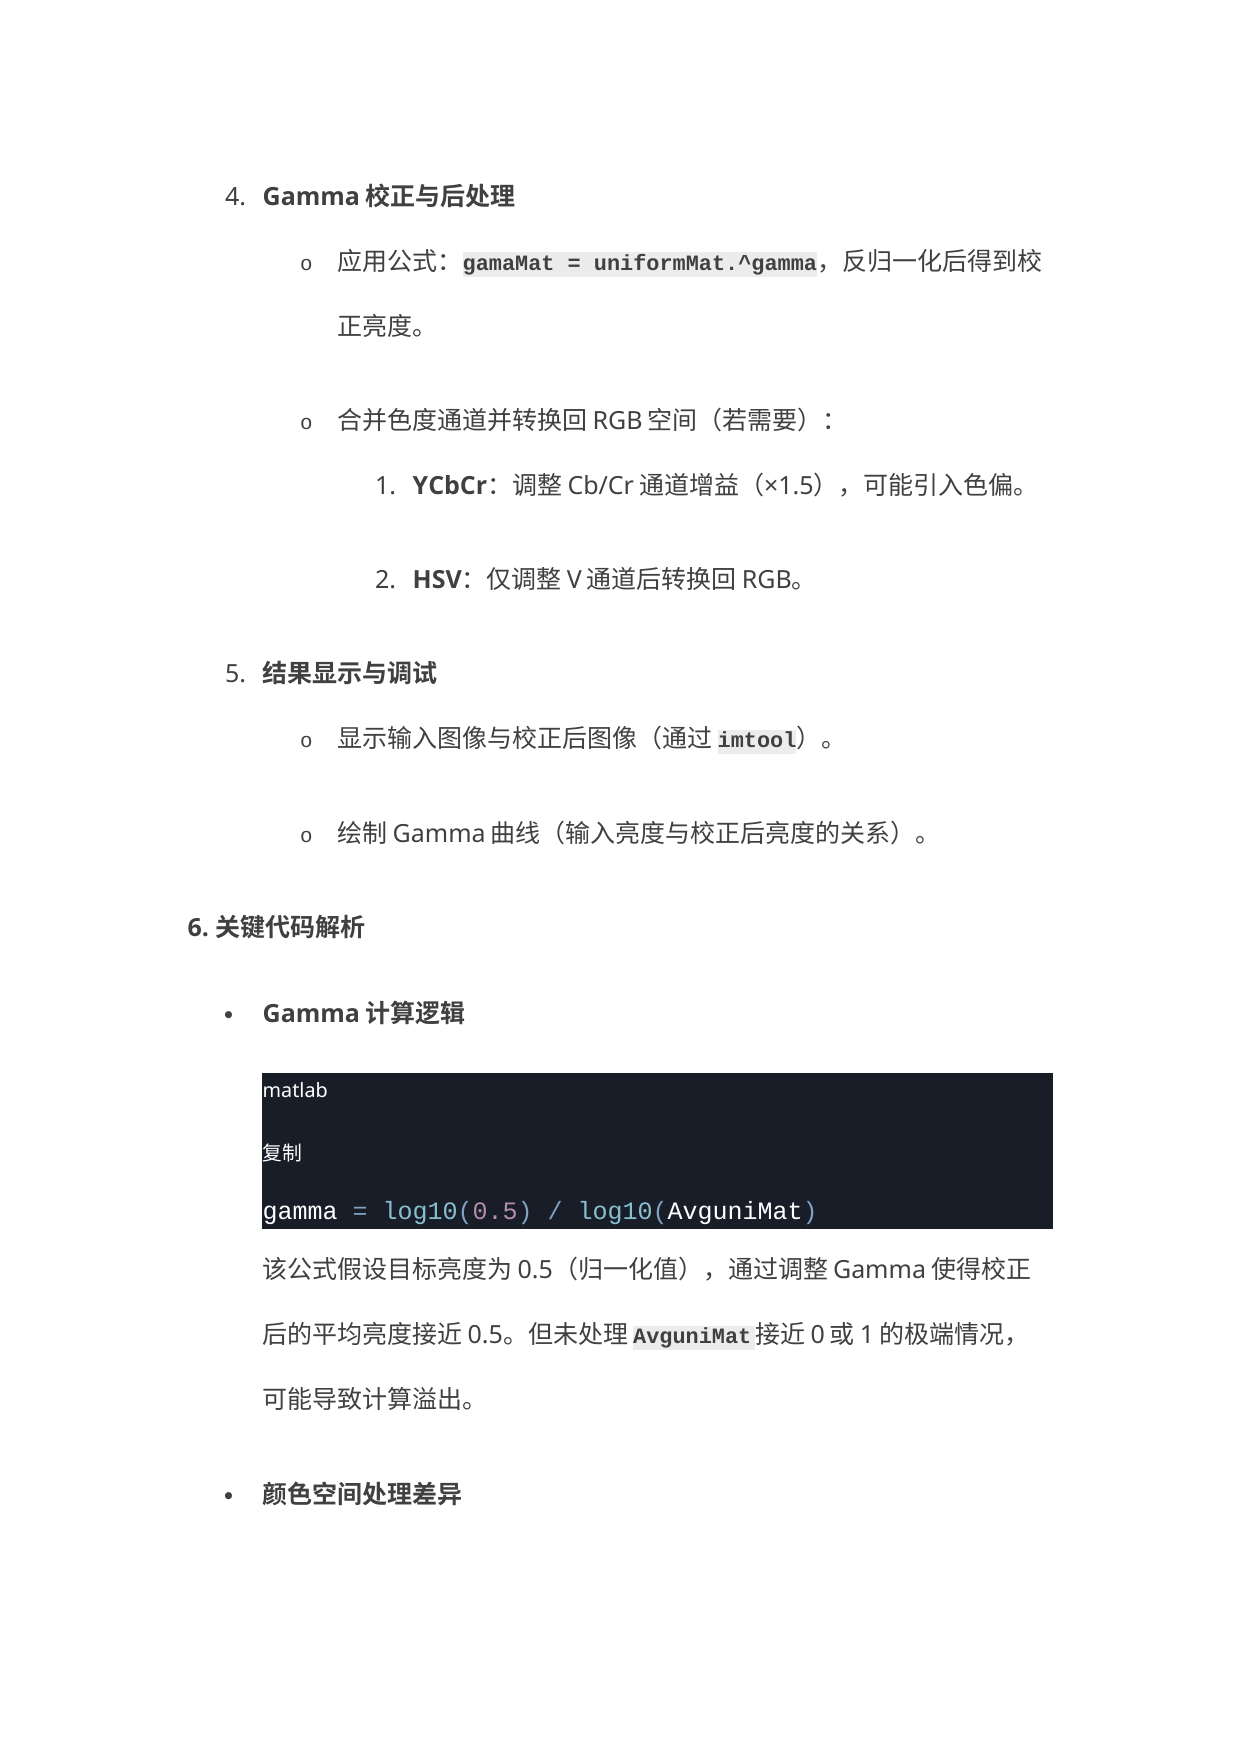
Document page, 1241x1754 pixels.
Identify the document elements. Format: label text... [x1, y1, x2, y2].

list 应用公式：gamaMat = uniformMat.^gamma，反归一化后得到校正亮度。 [300, 227, 1053, 357]
text 复制 [262, 1135, 1053, 1168]
text gamma = log10(0.5) / log10(AvguniMat) [262, 1197, 1053, 1229]
text 6. 关键代码解析 [187, 893, 1053, 958]
list Gamma计算逻辑 [225, 979, 1053, 1044]
text matlab [262, 1073, 1053, 1106]
list 结果显示与调试 [225, 639, 1053, 704]
list 合并色度通道并转换回RGB空间（若需要）： [300, 386, 1053, 451]
list YCbCr：调整Cb/Cr通道增益（×1.5），可能引入色偏。 [375, 451, 1053, 516]
list 显示输入图像与校正后图像（通过imtool）。 [300, 704, 1053, 769]
list HSV：仅调整V通道后转换回RGB。 [375, 545, 1053, 610]
list 绘制Gamma曲线（输入亮度与校正后亮度的关系）。 [300, 799, 1053, 864]
list 颜色空间处理差异 [225, 1460, 1053, 1525]
text 该公式假设目标亮度为0.5（归一化值），通过调整Gamma使得校正后的平均亮度接近0.5。但未处理AvguniMat接近0或1的极端情况，可能导致计算溢出。 [262, 1236, 1053, 1431]
list Gamma校正与后处理 [225, 162, 1053, 227]
